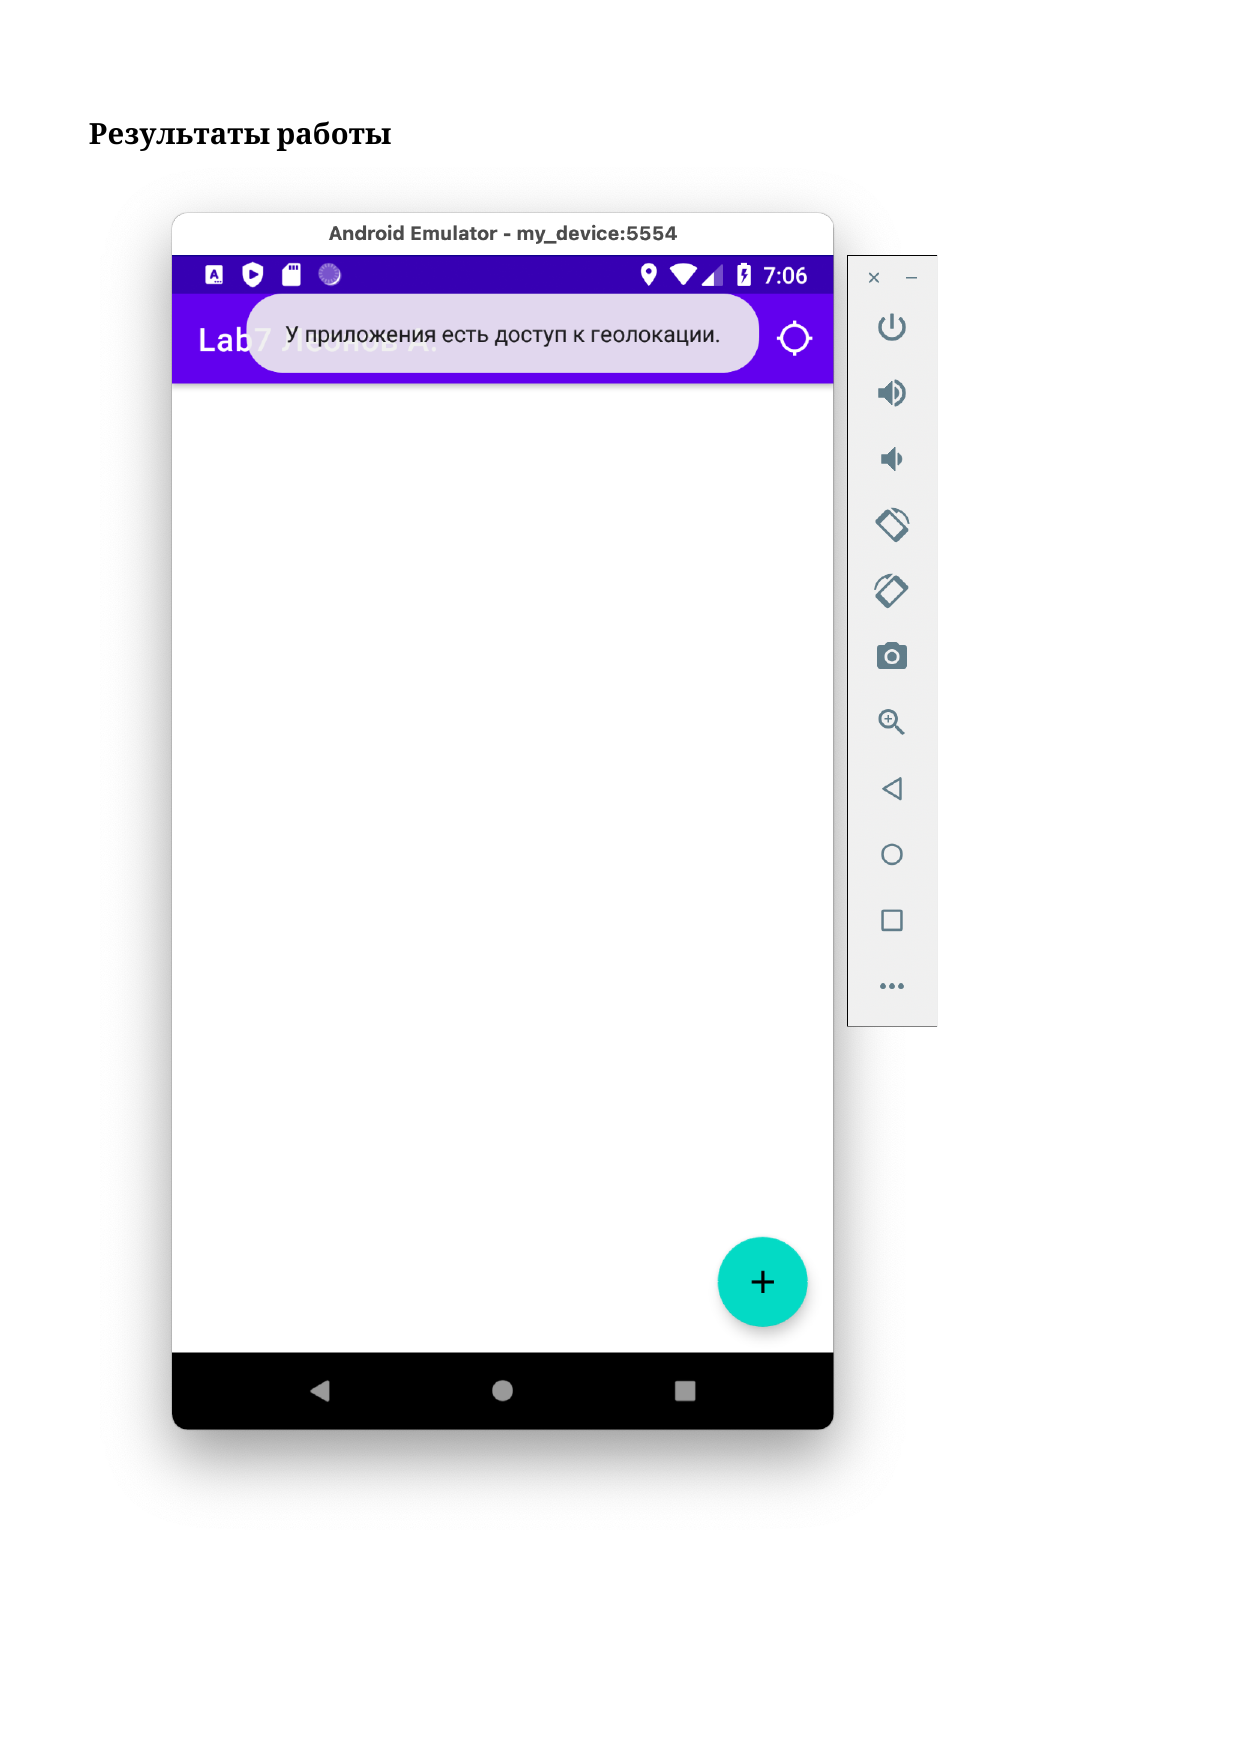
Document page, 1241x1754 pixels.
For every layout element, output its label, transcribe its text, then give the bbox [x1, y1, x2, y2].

picture [88, 156, 938, 1540]
